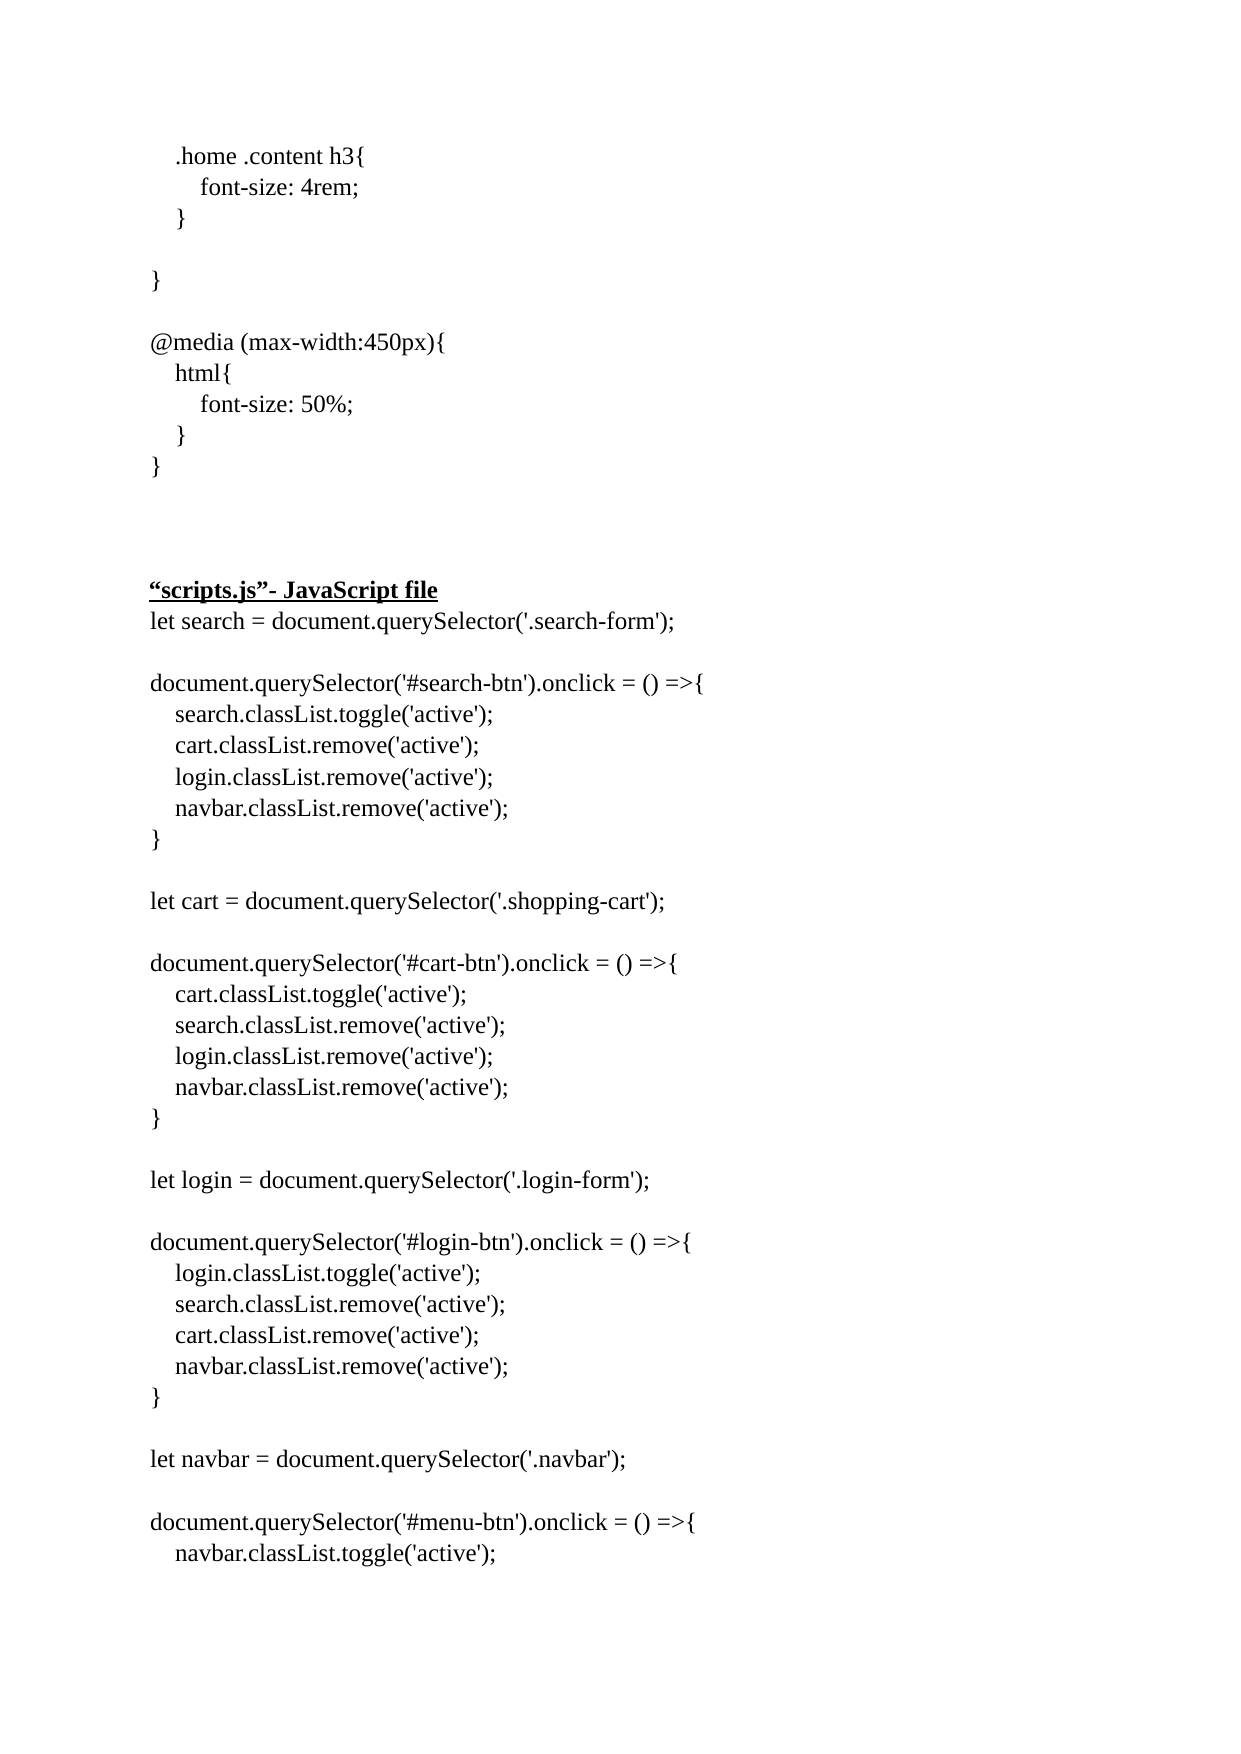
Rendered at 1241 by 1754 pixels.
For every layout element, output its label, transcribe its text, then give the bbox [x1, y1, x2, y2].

text login.classList.remove('active'); [150, 1041, 1098, 1070]
subtitle “scripts.js”- JavaScript file [148, 575, 1098, 604]
text search.classList.toggle('active'); [150, 699, 1098, 728]
text let search = document.querySelector('.search-form'); [150, 606, 1098, 635]
text } [150, 265, 1098, 294]
text } [150, 824, 1098, 852]
text navbar.classList.remove('active'); [150, 1072, 1098, 1101]
text .home .content h3{ [150, 141, 1098, 169]
text document.querySelector('#menu-btn').onclick = () =>{ [150, 1507, 1098, 1535]
text @media (max-width:450px){ [150, 327, 1098, 356]
text html{ [150, 358, 1098, 387]
text cart.classList.toggle('active'); [150, 979, 1098, 1008]
text navbar.classList.remove('active'); [150, 793, 1098, 821]
text } [150, 420, 1098, 449]
text navbar.classList.toggle('active'); [150, 1538, 1098, 1566]
text } [150, 203, 1098, 232]
text cart.classList.remove('active'); [150, 1320, 1098, 1349]
text } [150, 1103, 1098, 1132]
text document.querySelector('#cart-btn').onclick = () =>{ [150, 948, 1098, 977]
text let cart = document.querySelector('.shopping-cart'); [150, 886, 1098, 914]
text search.classList.remove('active'); [150, 1289, 1098, 1318]
text font-size: 50%; [150, 389, 1098, 418]
text document.querySelector('#login-btn').onclick = () =>{ [150, 1227, 1098, 1256]
text let login = document.querySelector('.login-form'); [150, 1165, 1098, 1194]
text } [150, 451, 1098, 480]
text cart.classList.remove('active'); [150, 731, 1098, 759]
text let navbar = document.querySelector('.navbar'); [150, 1444, 1098, 1473]
text navbar.classList.remove('active'); [150, 1351, 1098, 1380]
text login.classList.toggle('active'); [150, 1258, 1098, 1287]
text } [150, 1382, 1098, 1411]
text document.querySelector('#search-btn').onclick = () =>{ [150, 668, 1098, 697]
text font-size: 4rem; [150, 172, 1098, 201]
text search.classList.remove('active'); [150, 1010, 1098, 1039]
text login.classList.remove('active'); [150, 762, 1098, 790]
